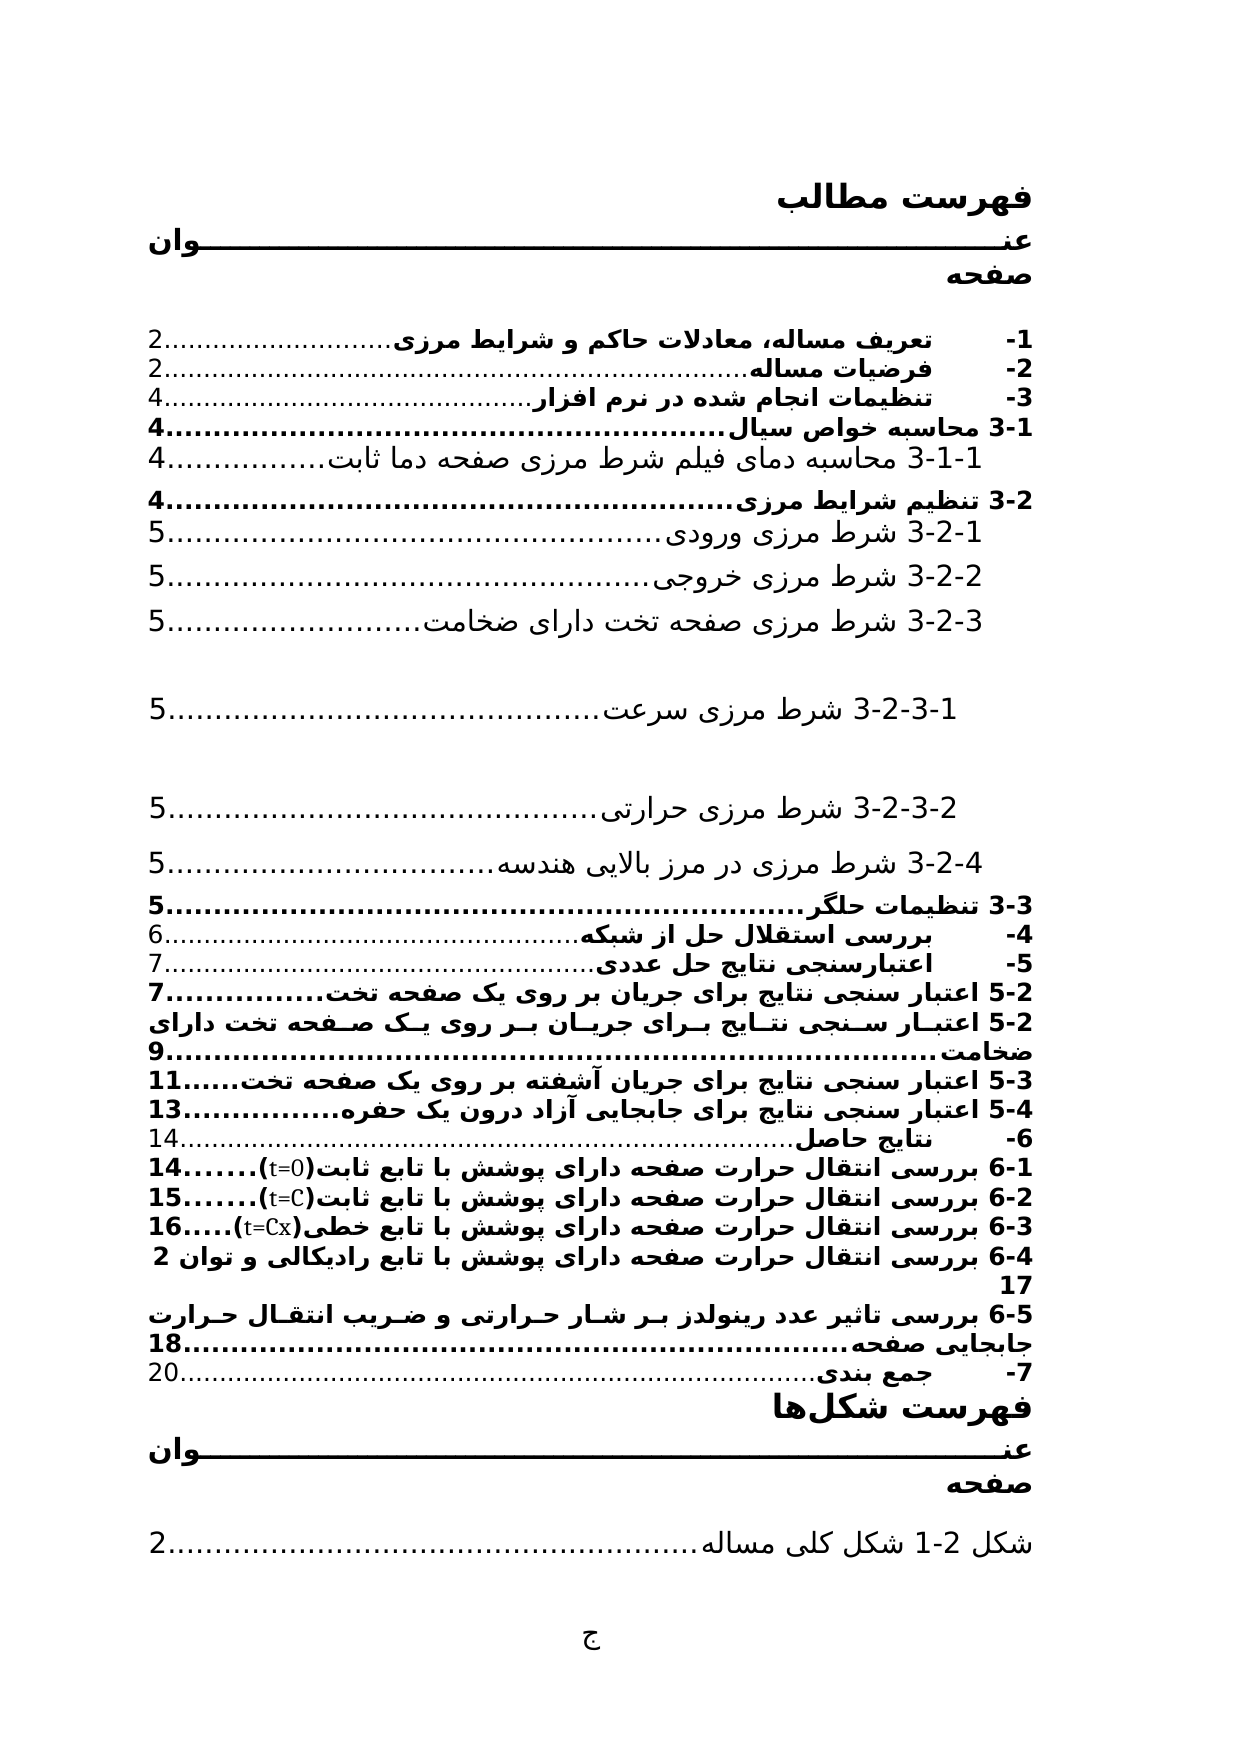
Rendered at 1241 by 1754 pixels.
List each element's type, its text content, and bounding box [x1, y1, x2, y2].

text 3-1-1 محاسبه دمای فیلم شرط مرزی صفحه دما ثابت 4 [148, 442, 983, 476]
text 3-2-3-1 شرط مرزی سرعت 5 [148, 648, 958, 737]
text فهرست شكل‌ها [148, 1388, 1033, 1427]
text 6-2 بررسی انتقال حرارت صفحه دارای پوشش با تابع ثابت(t=C) 15 [148, 1183, 1033, 1212]
text 6-3 بررسی انتقال حرارت صفحه دارای پوشش با تابع خطی(t=Cx) 16 [148, 1212, 1033, 1242]
text عنوان صفحه [148, 224, 1033, 292]
text 3-2 تنظیم شرایط مرزی 4 [148, 486, 1033, 515]
text 3-1 محاسبه خواص سیال 4 [148, 413, 1033, 442]
text 6- نتایج حاصل 14 [148, 1124, 1033, 1153]
text 5- اعتبارسنجی نتایج حل عددی 7 [148, 949, 1033, 978]
text 3-2-1 شرط مرزی ورودی 5 [148, 515, 983, 549]
text 5-3 اعتبار سنجی نتایج برای جریان آشفته بر روی یک صفحه تخت 11 [148, 1066, 1033, 1095]
text 3-2-4 شرط مرزی در مرز بالایی هندسه 5 [148, 847, 983, 881]
text 5-2 اعتبار سنجی نتایج برای جریان بر روی یک صفحه تخت 7 [148, 978, 1033, 1008]
text 4- بررسی استقلال حل از شبکه 6 [148, 920, 1033, 949]
text 6-5 بررسی تاثیر عدد رینولدز بر شار حرارتی و ضریب انتقال حرارت جابجایی صفحه 18 [148, 1300, 1033, 1359]
text 5-4 اعتبار سنجی نتایج برای جابجایی آزاد درون یک حفره 13 [148, 1095, 1033, 1124]
text 3- تنظیمات انجام شده در نرم افزار 4 [148, 383, 1033, 413]
text 6-1 بررسی انتقال حرارت صفحه دارای پوشش با تابع ثابت(t=0) 14 [148, 1153, 1033, 1183]
text 6-4 بررسی انتقال حرارت صفحه دارای پوشش با تابع رادیکالی و توان 2 17 [148, 1242, 1033, 1300]
text 2- فرضیات مساله 2 [148, 354, 1033, 383]
text 5-2 اعتبار سنجی نتایج برای جریان بر روی یک صفحه تخت دارای ضخامت 9 [148, 1008, 1033, 1066]
text فهرست مطالب [148, 177, 1033, 216]
text شکل ‏2-1 شکل کلی مساله 2 [148, 1527, 1033, 1561]
text 3-2-3 شرط مرزی صفحه تخت دارای ضخامت 5 [148, 604, 983, 638]
text 1- تعریف مساله، معادلات حاکم و شرایط مرزی 2 [148, 325, 1033, 354]
text 3-3 تنظیمات حلگر 5 [148, 891, 1033, 920]
text 3-2-2 شرط مرزی خروجی 5 [148, 560, 983, 594]
text 3-2-3-2 شرط مرزی حرارتی 5 [148, 748, 958, 836]
text عنوان صفحه [148, 1432, 1033, 1500]
text 7- جمع بندی 20 [148, 1359, 1033, 1388]
